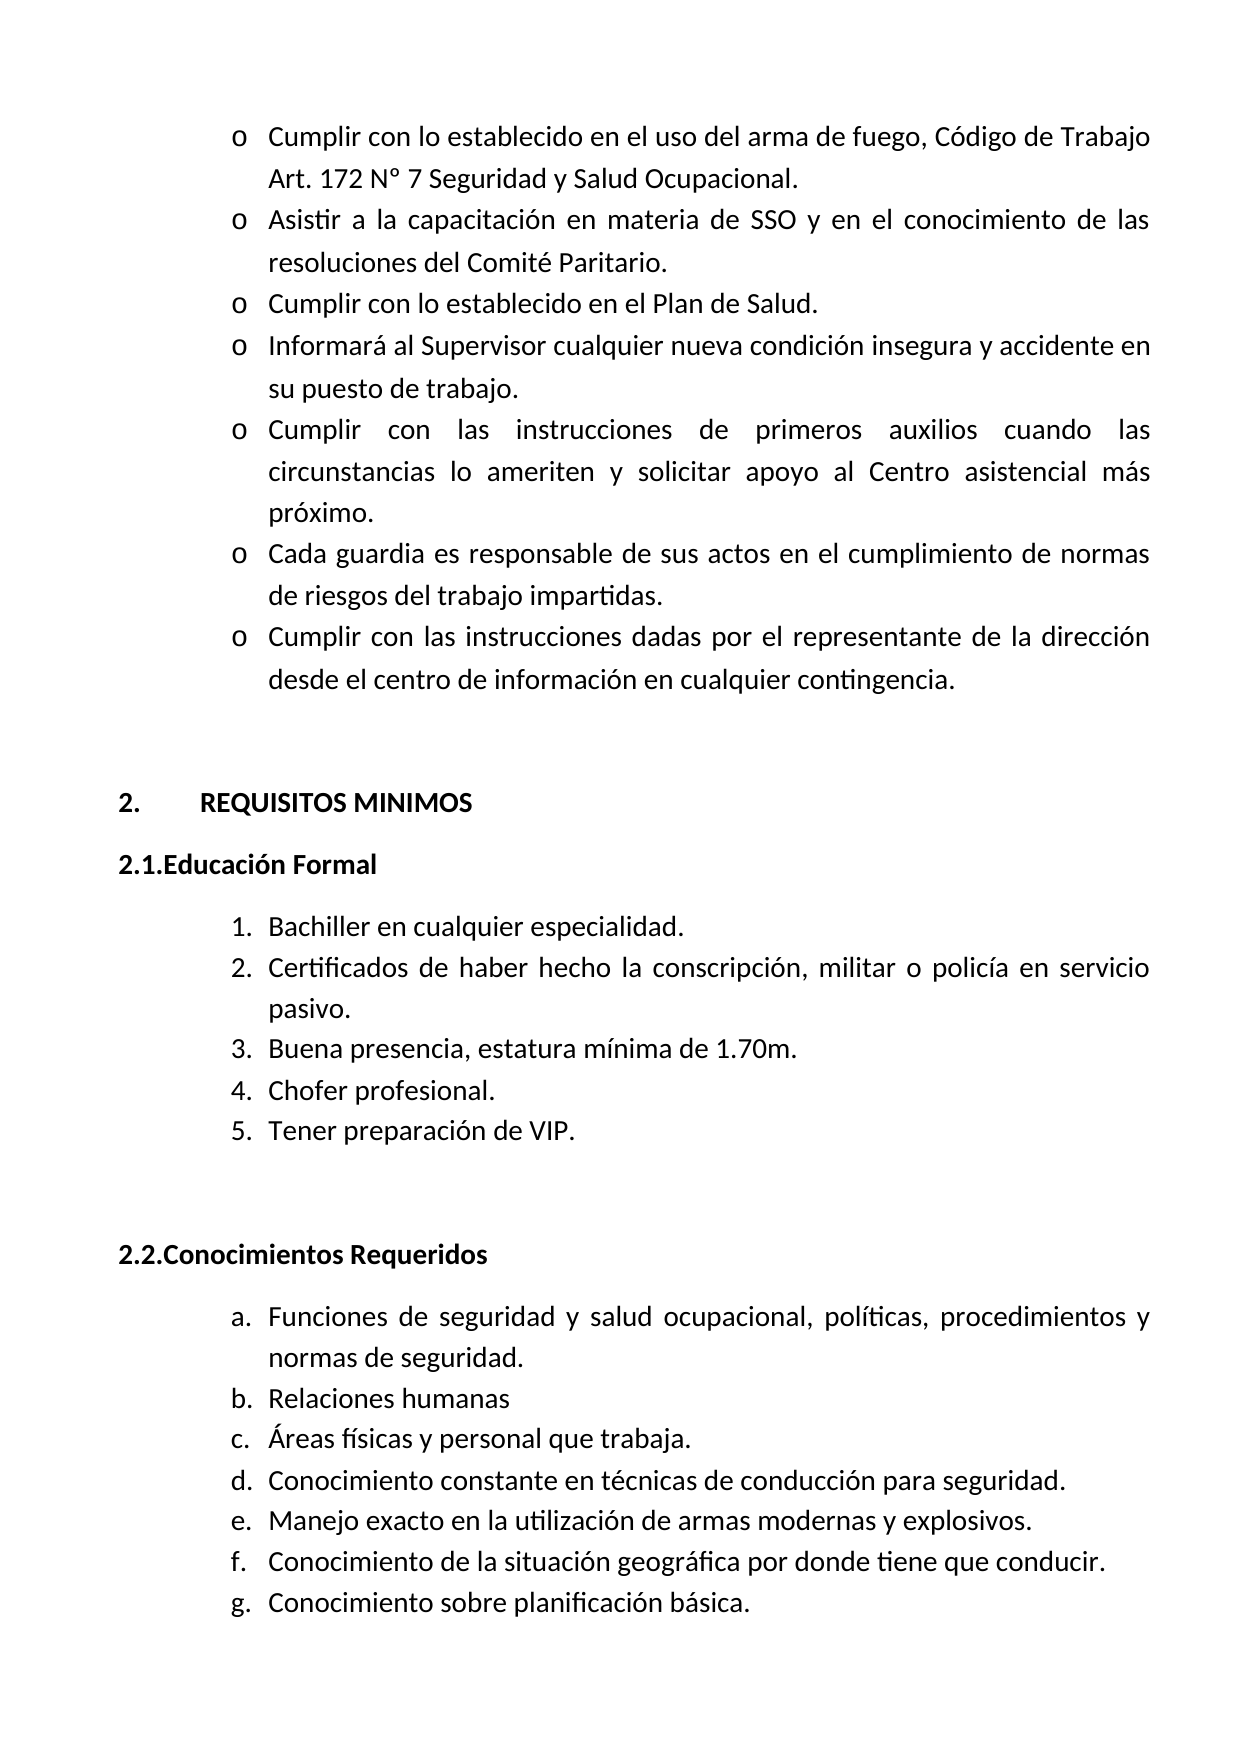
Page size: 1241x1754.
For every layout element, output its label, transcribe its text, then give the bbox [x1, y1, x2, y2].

list Cumplir con las instrucciones dadas por el representante de la dirección desde el centro de información en cualquier contingencia. [231, 618, 1152, 696]
list Cumplir con lo establecido en el uso del arma de fuego, Código de Trabajo Art. 172 Nº 7 Seguridad y Salud Ocupacional. [231, 118, 1152, 196]
list Relaciones humanas [231, 1380, 1152, 1415]
list Funciones de seguridad y salud ocupacional, políticas, procedimientos y normas de seguridad. [231, 1298, 1152, 1374]
list Bachiller en cualquier especialidad. [231, 908, 1152, 943]
list Cada guardia es responsable de sus actos en el cumplimiento de normas de riesgos del trabajo impartidas. [231, 535, 1152, 613]
text 2.2.Conocimientos Requeridos [118, 1236, 1152, 1272]
list Cumplir con las instrucciones de primeros auxilios cuando las circunstancias lo ameriten y solicitar apoyo al Centro asistencial más próximo. [231, 411, 1152, 530]
list Cumplir con lo establecido en el Plan de Salud. [231, 285, 1152, 322]
text 2. REQUISITOS MINIMOS [118, 784, 1152, 820]
list Informará al Supervisor cualquier nueva condición insegura y accidente en su puesto de trabajo. [231, 327, 1152, 405]
list Buena presencia, estatura mínima de 1.70m. [231, 1031, 1152, 1066]
list Chofer profesional. [231, 1072, 1152, 1107]
text 2.1.Educación Formal [118, 846, 1152, 882]
list Conocimiento de la situación geográfica por donde tiene que conducir. [231, 1543, 1152, 1579]
list Áreas físicas y personal que trabaja. [231, 1421, 1152, 1456]
list Tener preparación de VIP. [231, 1112, 1152, 1148]
list Manejo exacto en la utilización de armas modernas y explosivos. [231, 1502, 1152, 1538]
list Conocimiento sobre planificación básica. [231, 1584, 1152, 1620]
list Certificados de haber hecho la conscripción, militar o policía en servicio pasivo. [231, 949, 1152, 1025]
list Asistir a la capacitación en materia de SSO y en el conocimiento de las resoluciones del Comité Paritario. [231, 201, 1152, 279]
list Conocimiento constante en técnicas de conducción para seguridad. [231, 1462, 1152, 1497]
